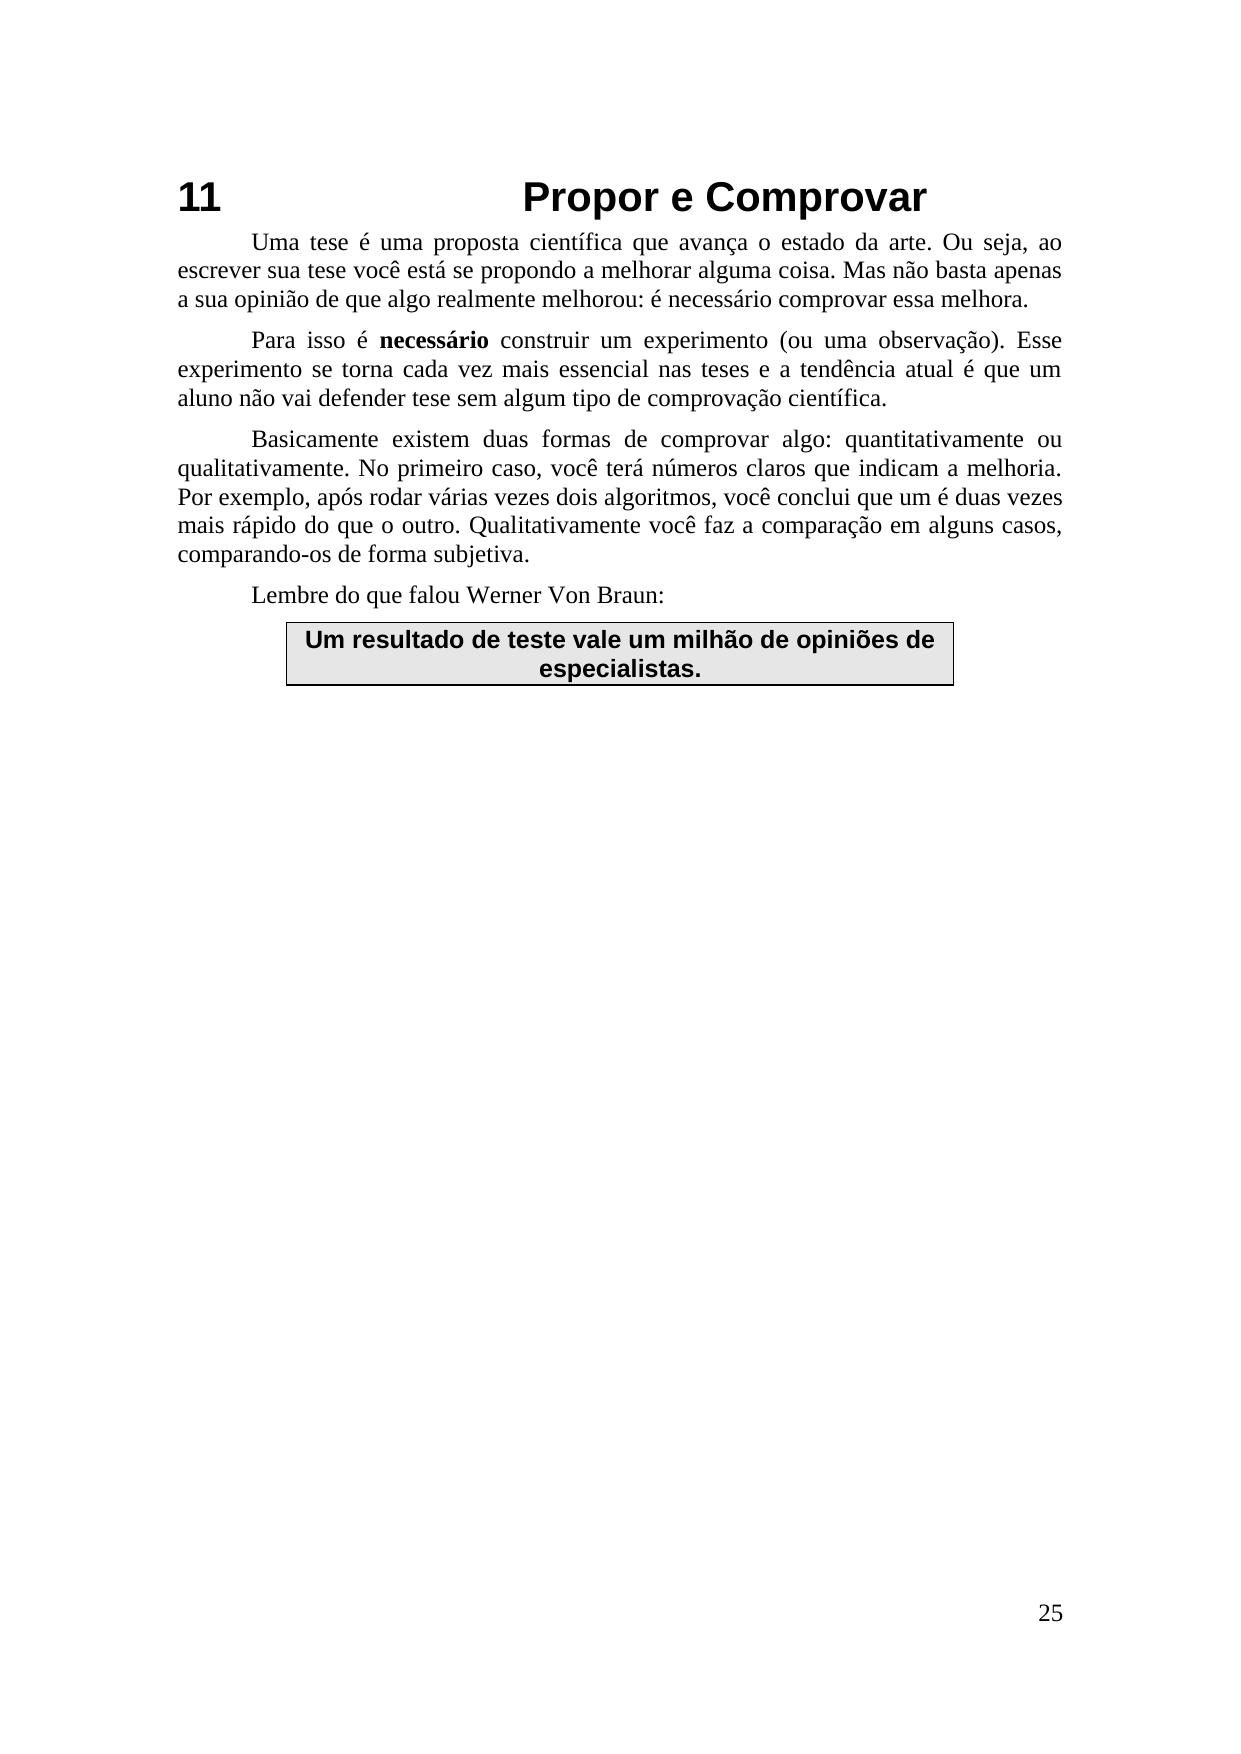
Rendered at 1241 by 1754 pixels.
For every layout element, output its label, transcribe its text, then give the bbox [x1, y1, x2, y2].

subtitle Propor e Comprovar [177, 173, 1063, 221]
text Basicamente existem duas formas de comprovar algo: quantitativamente ou qualitativamente. No primeiro caso, você terá números claros que indicam a melhoria. Por exemplo, após rodar várias vezes dois algoritmos, você conclui que um é duas vezes mais rápido do que o outro. Qualitativamente você faz a comparação em alguns casos, comparando-os de forma subjetiva. [177, 424, 1063, 568]
text Para isso é necessário construir um experimento (ou uma observação). Esse experimento se torna cada vez mais essencial nas teses e a tendência atual é que um aluno não vai defender tese sem algum tipo de comprovação científica. [177, 326, 1063, 412]
text Uma tese é uma proposta científica que avança o estado da arte. Ou seja, ao escrever sua tese você está se propondo a melhorar alguma coisa. Mas não basta apenas a sua opinião de que algo realmente melhorou: é necessário comprovar essa melhora. [177, 227, 1063, 313]
text Lembre do que falou Werner Von Braun: [177, 581, 1063, 609]
text Um resultado de teste vale um milhão de opiniões de especialistas. [287, 623, 953, 684]
